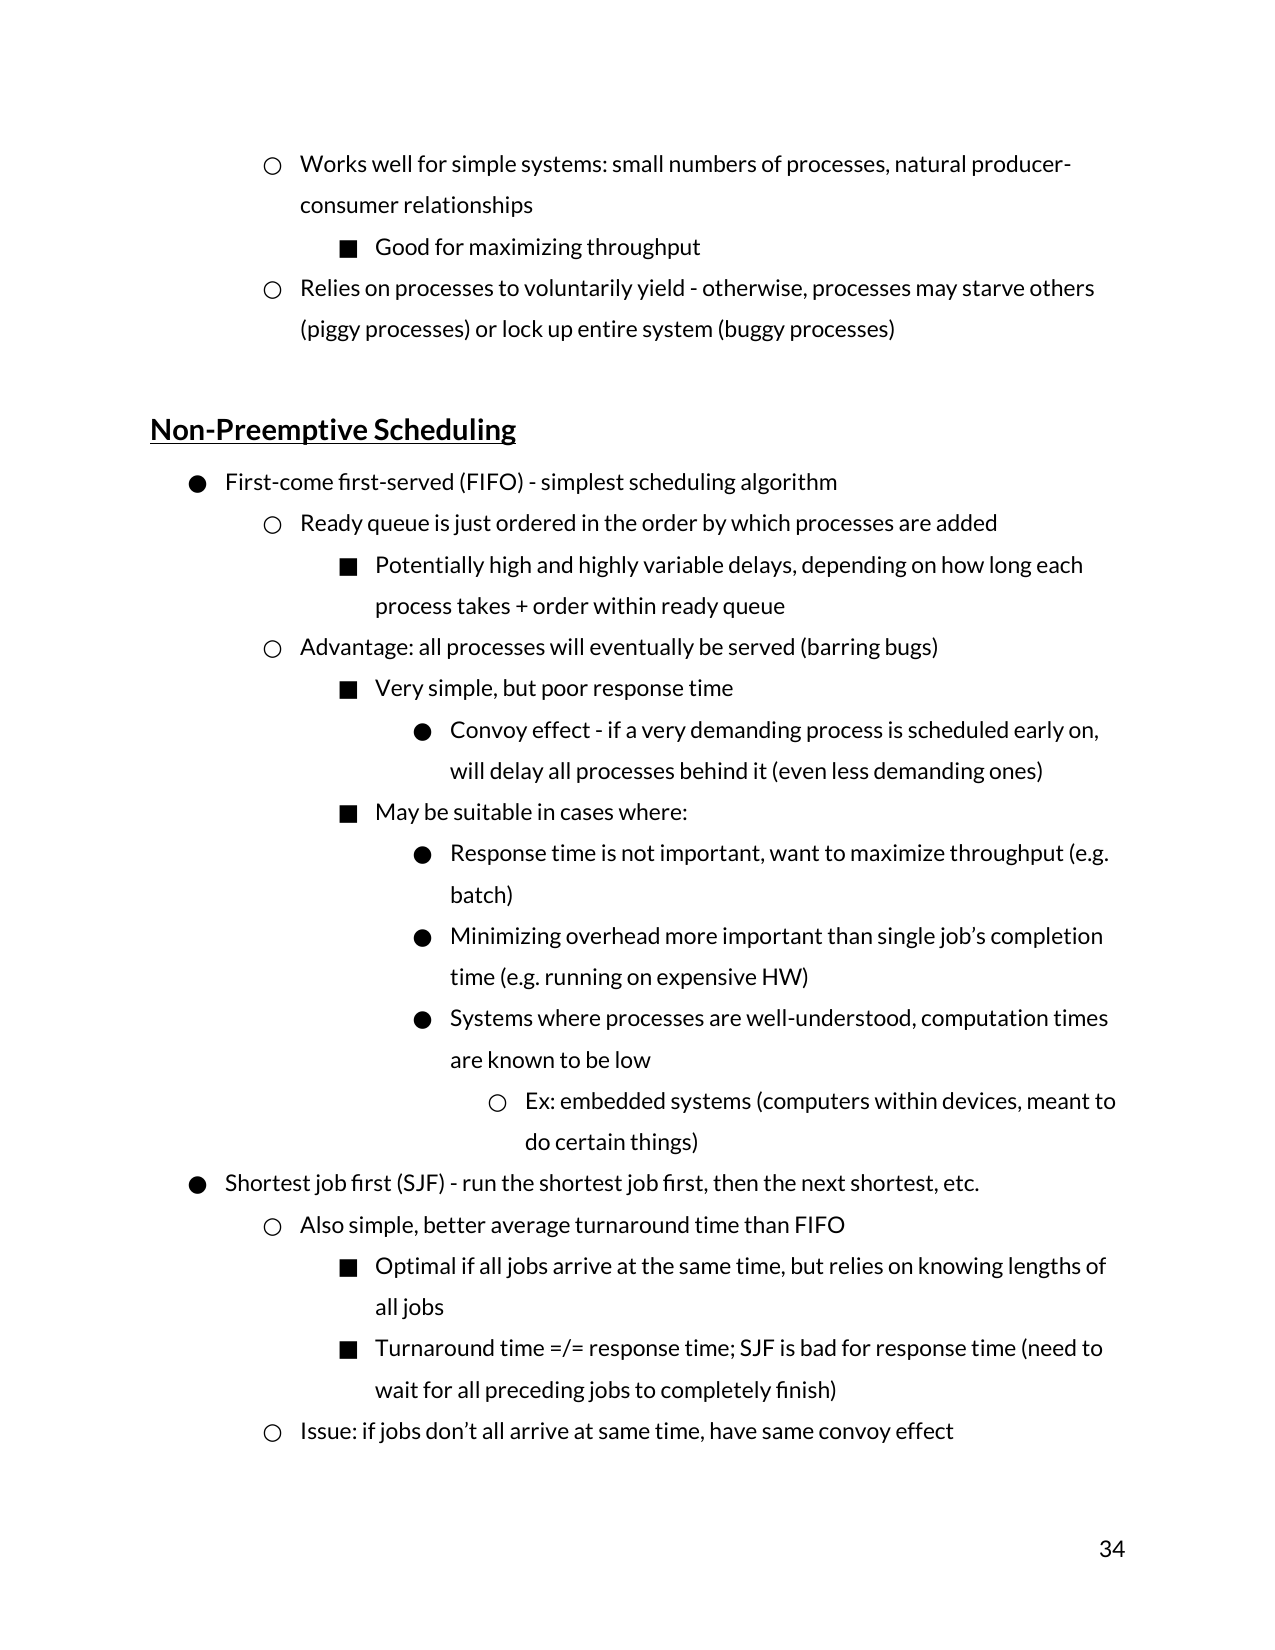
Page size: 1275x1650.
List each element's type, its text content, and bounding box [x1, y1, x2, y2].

subtitle Non-Preemptive Scheduling [150, 412, 1125, 447]
list Advantage: all processes will eventually be served (barring bugs) [262, 633, 1125, 660]
list Ready queue is just ordered in the order by which processes are added [262, 509, 1125, 537]
list Relies on processes to voluntarily yield - otherwise, processes may starve others (piggy processes) or lock up entire system (buggy processes) [262, 274, 1125, 342]
list Optimal if all jobs arrive at the same time, but relies on knowing lengths of all jobs [337, 1252, 1125, 1320]
list Issue: if jobs don’t all arrive at same time, have same convoy effect [262, 1417, 1125, 1444]
list Also simple, better average turnaround time than FIFO [262, 1210, 1125, 1238]
list Systems where processes are well-understood, computation times are known to be low [412, 1004, 1125, 1073]
list Ex: embedded systems (computers within devices, meant to do certain things) [487, 1087, 1125, 1155]
list Minimizing overhead more important than single job’s completion time (e.g. running on expensive HW) [412, 922, 1125, 990]
list Response time is not important, want to maximize throughput (e.g. batch) [412, 839, 1125, 908]
list Convoy effect - if a very demanding process is scheduled early on, will delay all processes behind it (even less demanding ones) [412, 715, 1125, 784]
list Potentially high and highly variable delays, depending on how long each process takes + order within ready queue [337, 550, 1125, 619]
list Turnaround time =/= response time; SJF is bad for response time (need to wait for all preceding jobs to completely finish) [337, 1334, 1125, 1403]
list Works well for simple systems: small numbers of processes, natural producer-consumer relationships [262, 150, 1125, 219]
list First-come first-served (FIFO) - simplest scheduling algorithm [187, 468, 1125, 495]
list Very simple, but poor response time [337, 674, 1125, 702]
list Shortest job first (SJF) - run the shortest job first, then the next shortest, etc. [187, 1169, 1125, 1197]
list Good for maximizing throughput [337, 232, 1125, 260]
list May be suitable in cases where: [337, 798, 1125, 825]
